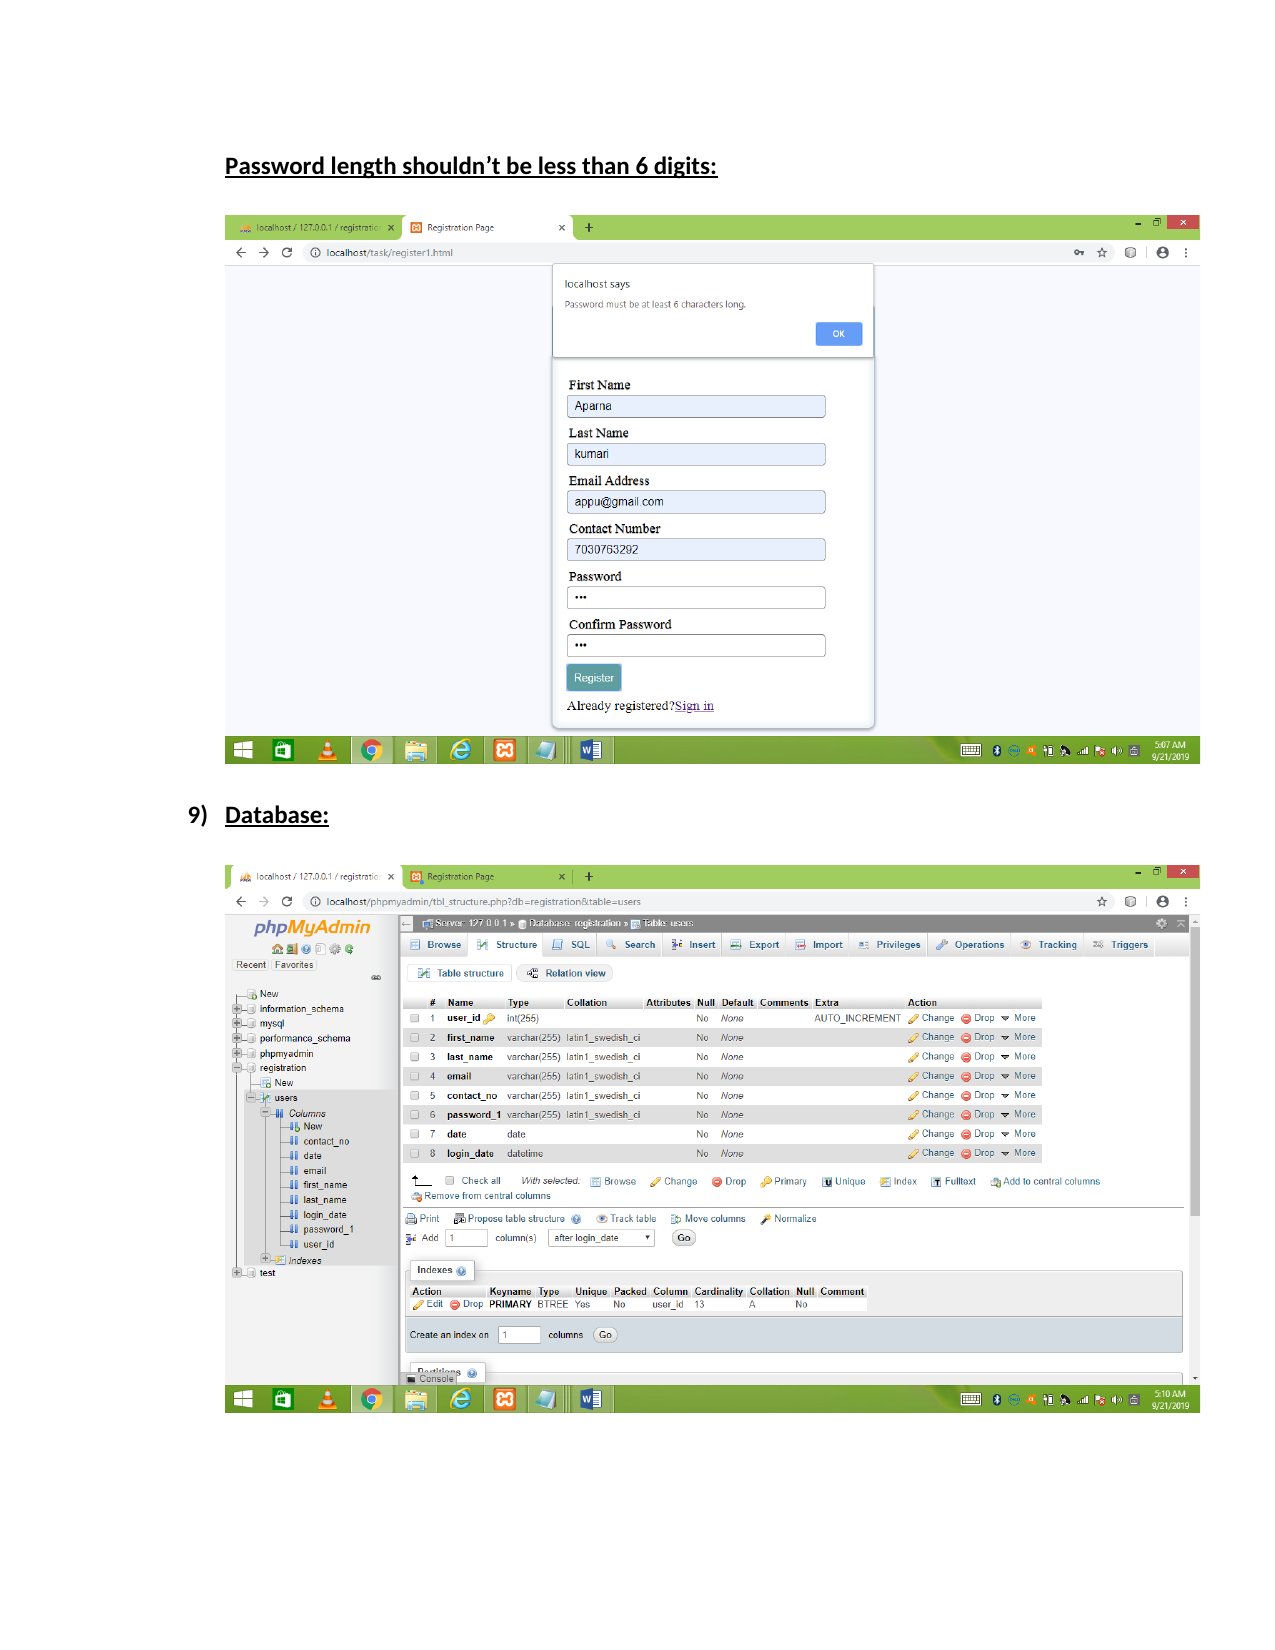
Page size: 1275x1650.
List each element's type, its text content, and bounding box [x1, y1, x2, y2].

picture [225, 865, 1200, 1413]
picture [225, 215, 1200, 764]
list Database: [187, 799, 1125, 829]
list Password length shouldn’t be less than 6 digits: [225, 150, 1125, 181]
